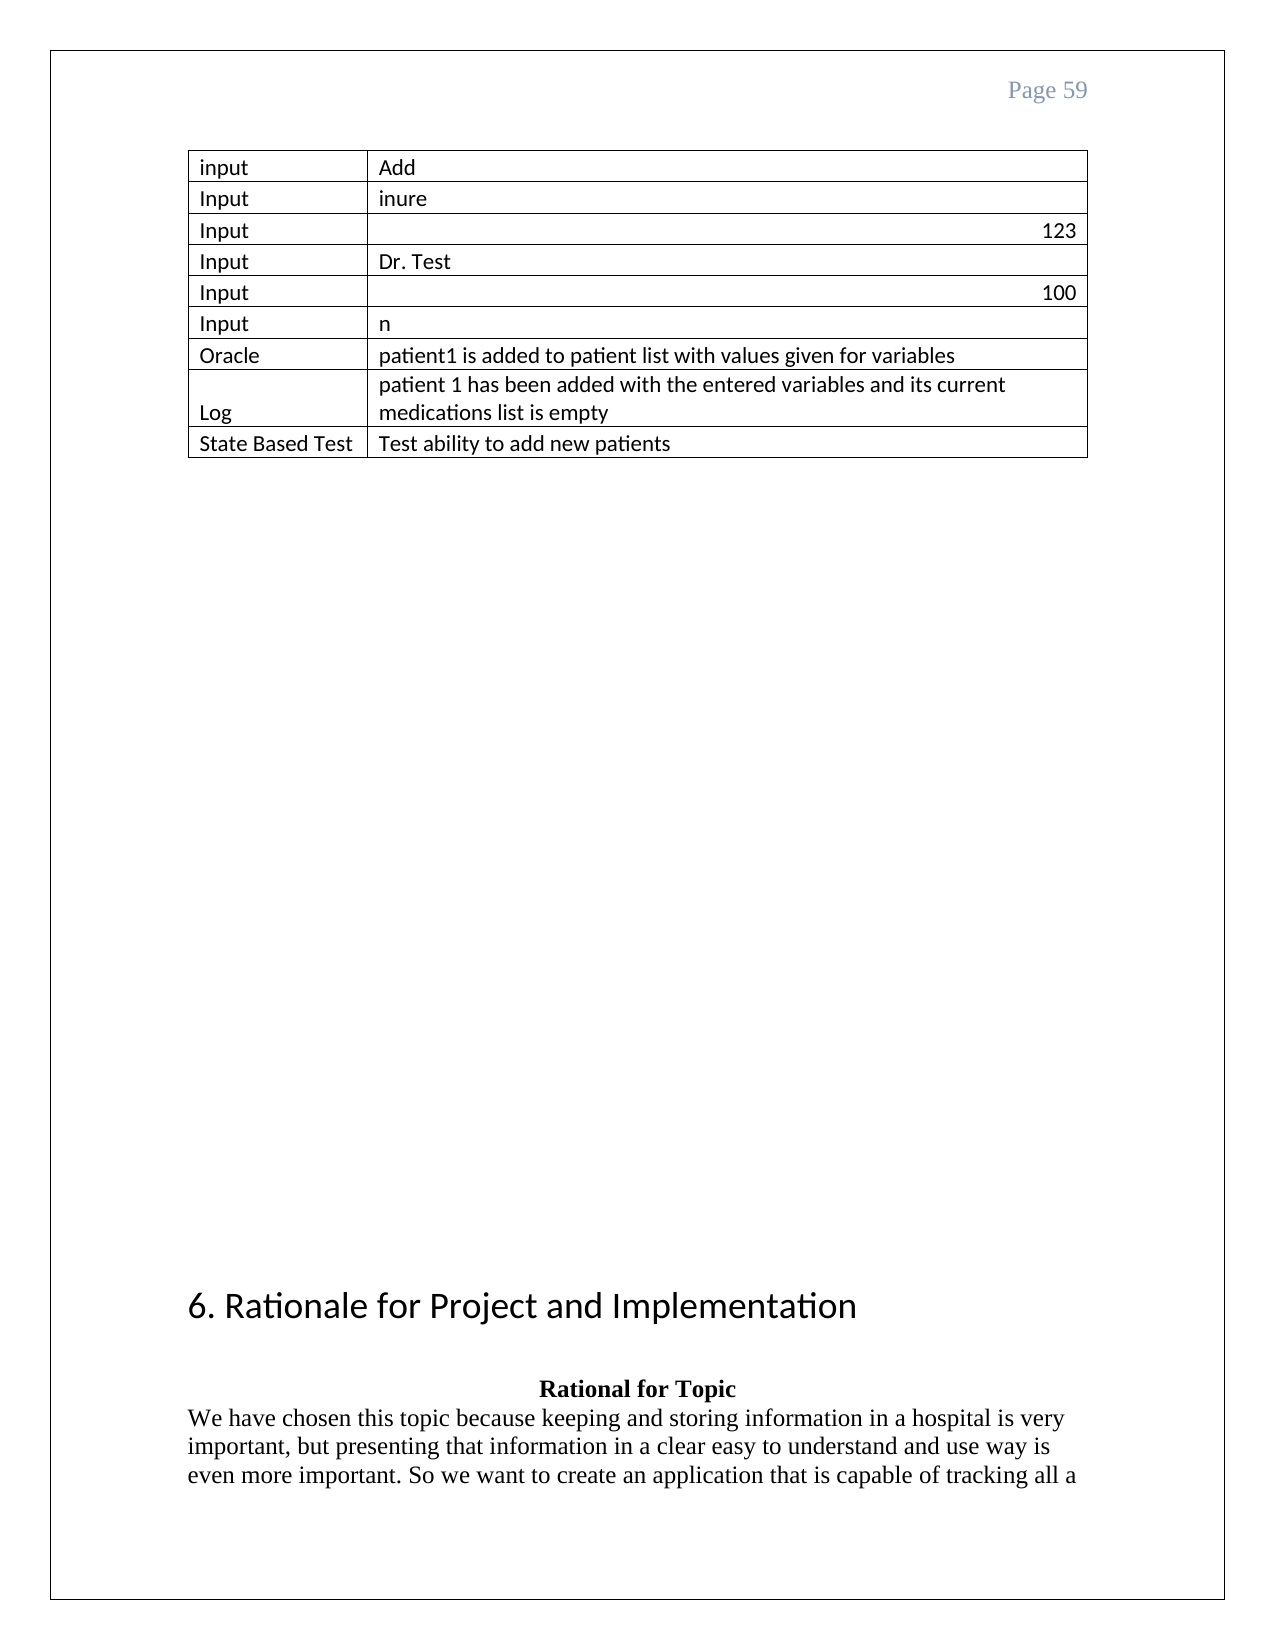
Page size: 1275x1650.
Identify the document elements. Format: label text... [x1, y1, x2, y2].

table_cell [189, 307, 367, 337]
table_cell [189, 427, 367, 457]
text Rational for Topic [187, 1374, 1087, 1403]
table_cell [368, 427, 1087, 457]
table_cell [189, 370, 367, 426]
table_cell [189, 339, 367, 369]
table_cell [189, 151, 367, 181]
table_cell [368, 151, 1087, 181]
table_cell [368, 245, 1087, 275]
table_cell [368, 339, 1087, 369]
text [187, 1403, 1087, 1489]
text 6. Rationale for Project and Implementation [187, 1282, 1087, 1328]
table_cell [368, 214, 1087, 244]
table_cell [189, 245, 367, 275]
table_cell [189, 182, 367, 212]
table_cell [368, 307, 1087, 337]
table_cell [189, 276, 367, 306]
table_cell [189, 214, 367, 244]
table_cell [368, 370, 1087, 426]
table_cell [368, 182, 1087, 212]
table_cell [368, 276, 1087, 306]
